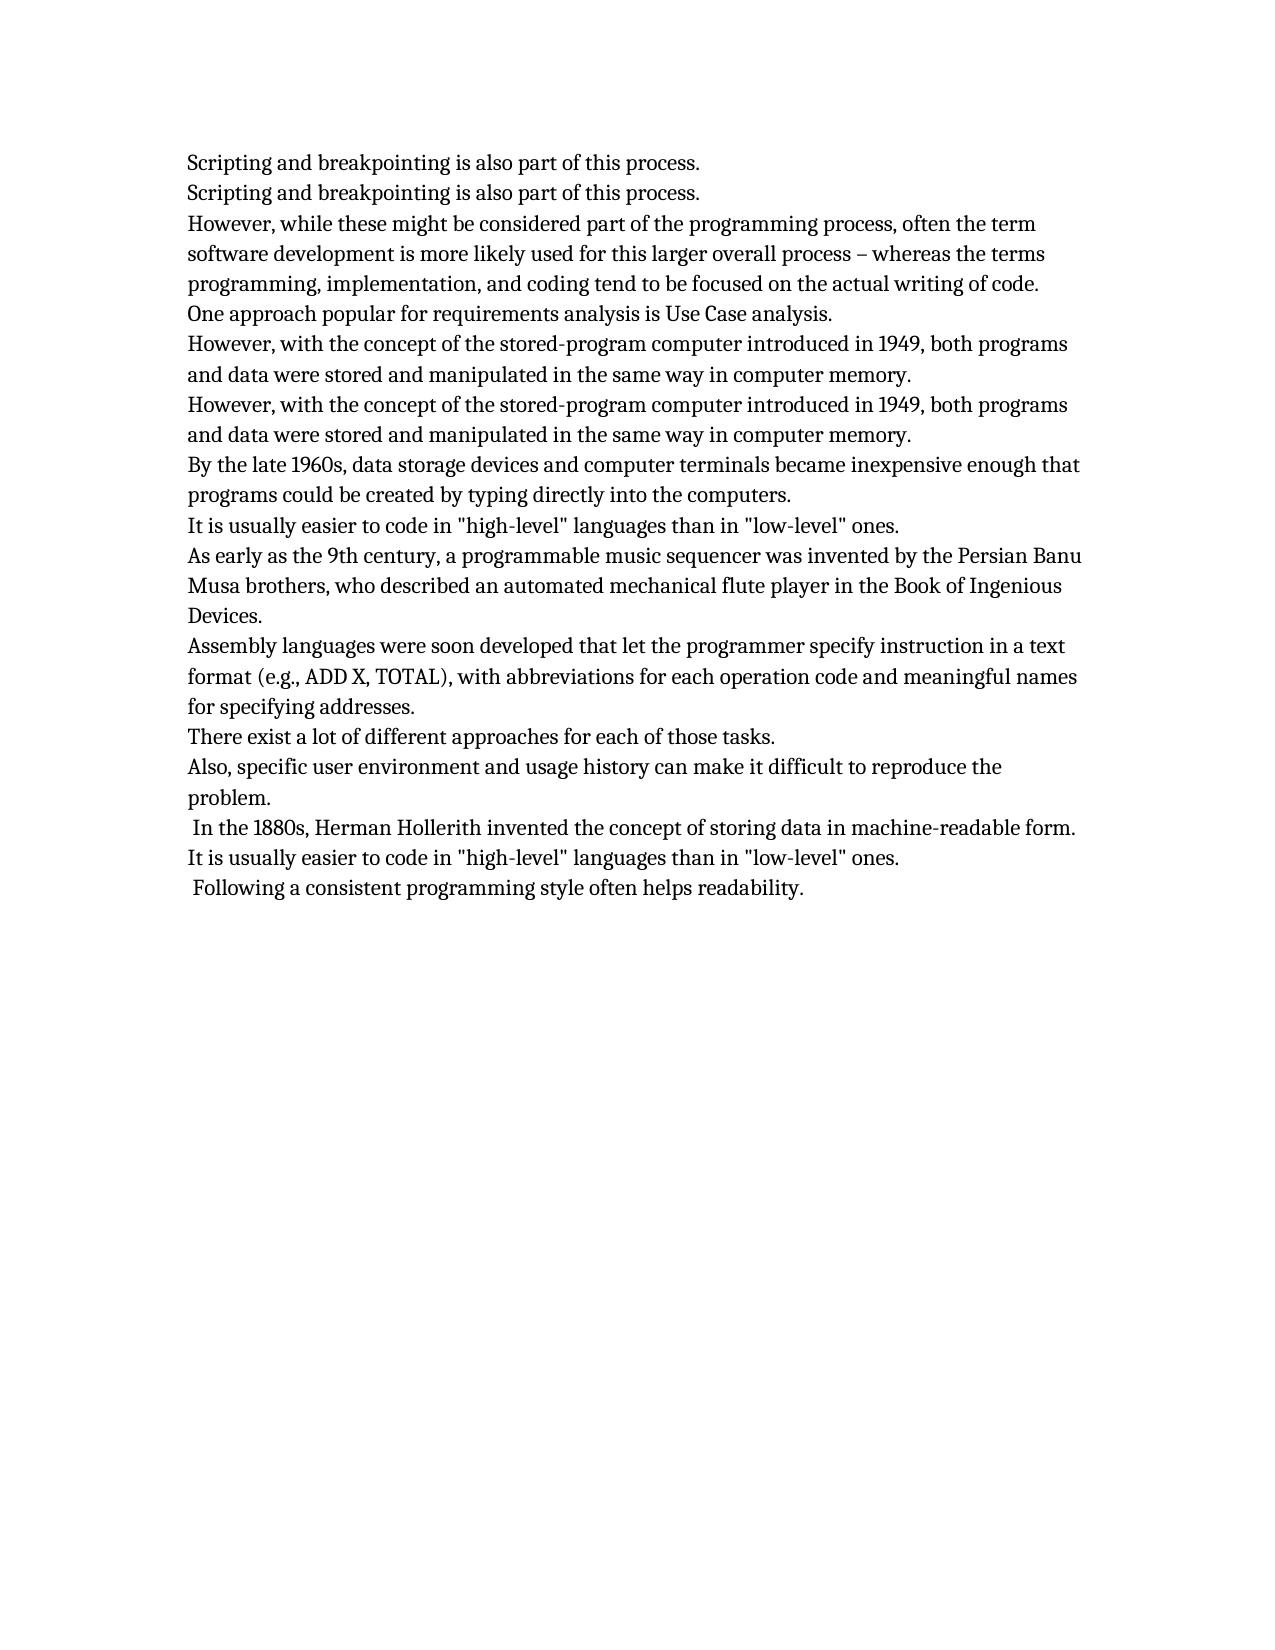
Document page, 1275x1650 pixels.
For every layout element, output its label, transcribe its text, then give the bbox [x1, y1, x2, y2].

text Scripting and breakpointing is also part of this process. Scripting and breakpointing is also part of this process. However, while these might be considered part of the programming process, often the term software development is more likely used for this larger overall process – whereas the terms programming, implementation, and coding tend to be focused on the actual writing of code. One approach popular for requirements analysis is Use Case analysis. However, with the concept of the stored-program computer introduced in 1949, both programs and data were stored and manipulated in the same way in computer memory. However, with the concept of the stored-program computer introduced in 1949, both programs and data were stored and manipulated in the same way in computer memory. By the late 1960s, data storage devices and computer terminals became inexpensive enough that programs could be created by typing directly into the computers. It is usually easier to code in "high-level" languages than in "low-level" ones. As early as the 9th century, a programmable music sequencer was invented by the Persian Banu Musa brothers, who described an automated mechanical flute player in the Book of Ingenious Devices. Assembly languages were soon developed that let the programmer specify instruction in a text format (e.g., ADD X, TOTAL), with abbreviations for each operation code and meaningful names for specifying addresses. There exist a lot of different approaches for each of those tasks. Also, specific user environment and usage history can make it difficult to reproduce the problem. In the 1880s, Herman Hollerith invented the concept of storing data in machine-readable form. It is usually easier to code in "high-level" languages than in "low-level" ones. Following a consistent programming style often helps readability. [187, 150, 1087, 901]
